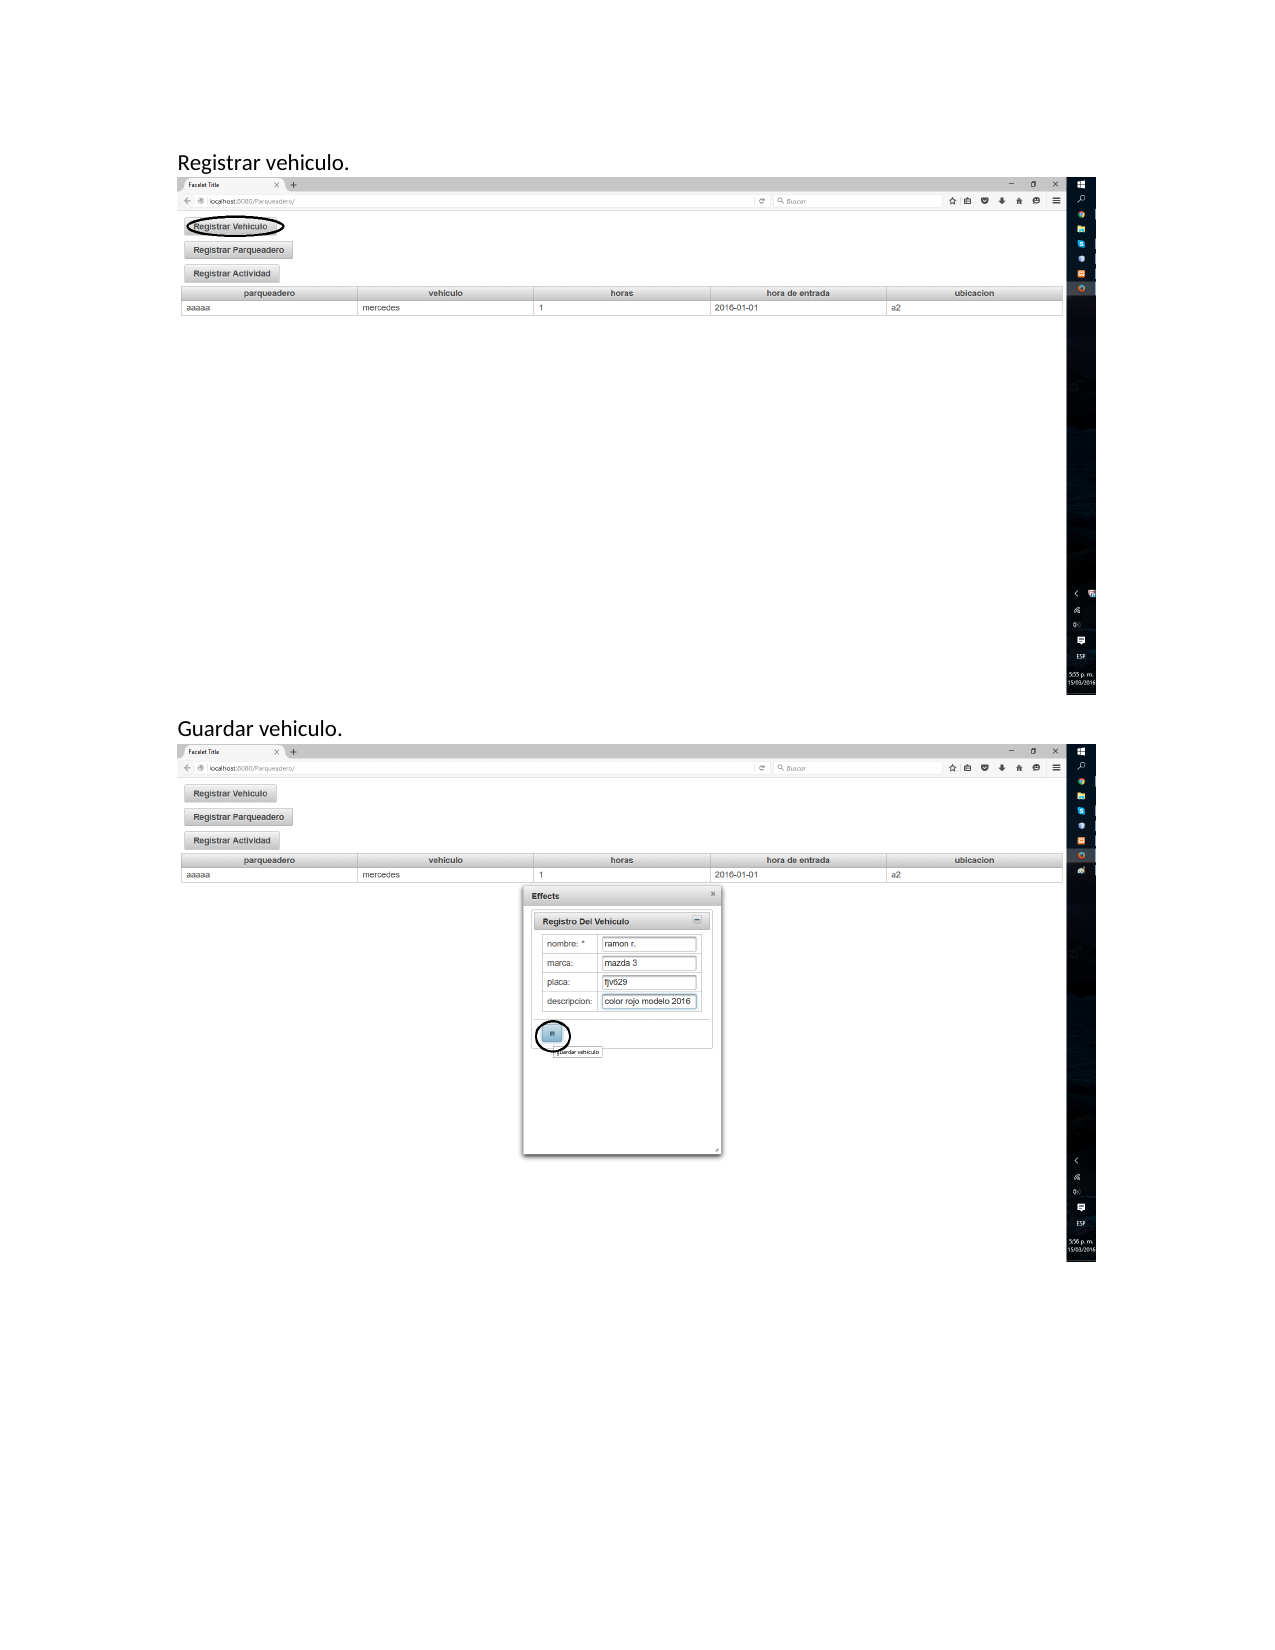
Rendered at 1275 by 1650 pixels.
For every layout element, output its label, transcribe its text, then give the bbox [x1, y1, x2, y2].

picture [177, 177, 1096, 695]
picture [177, 744, 1096, 1262]
